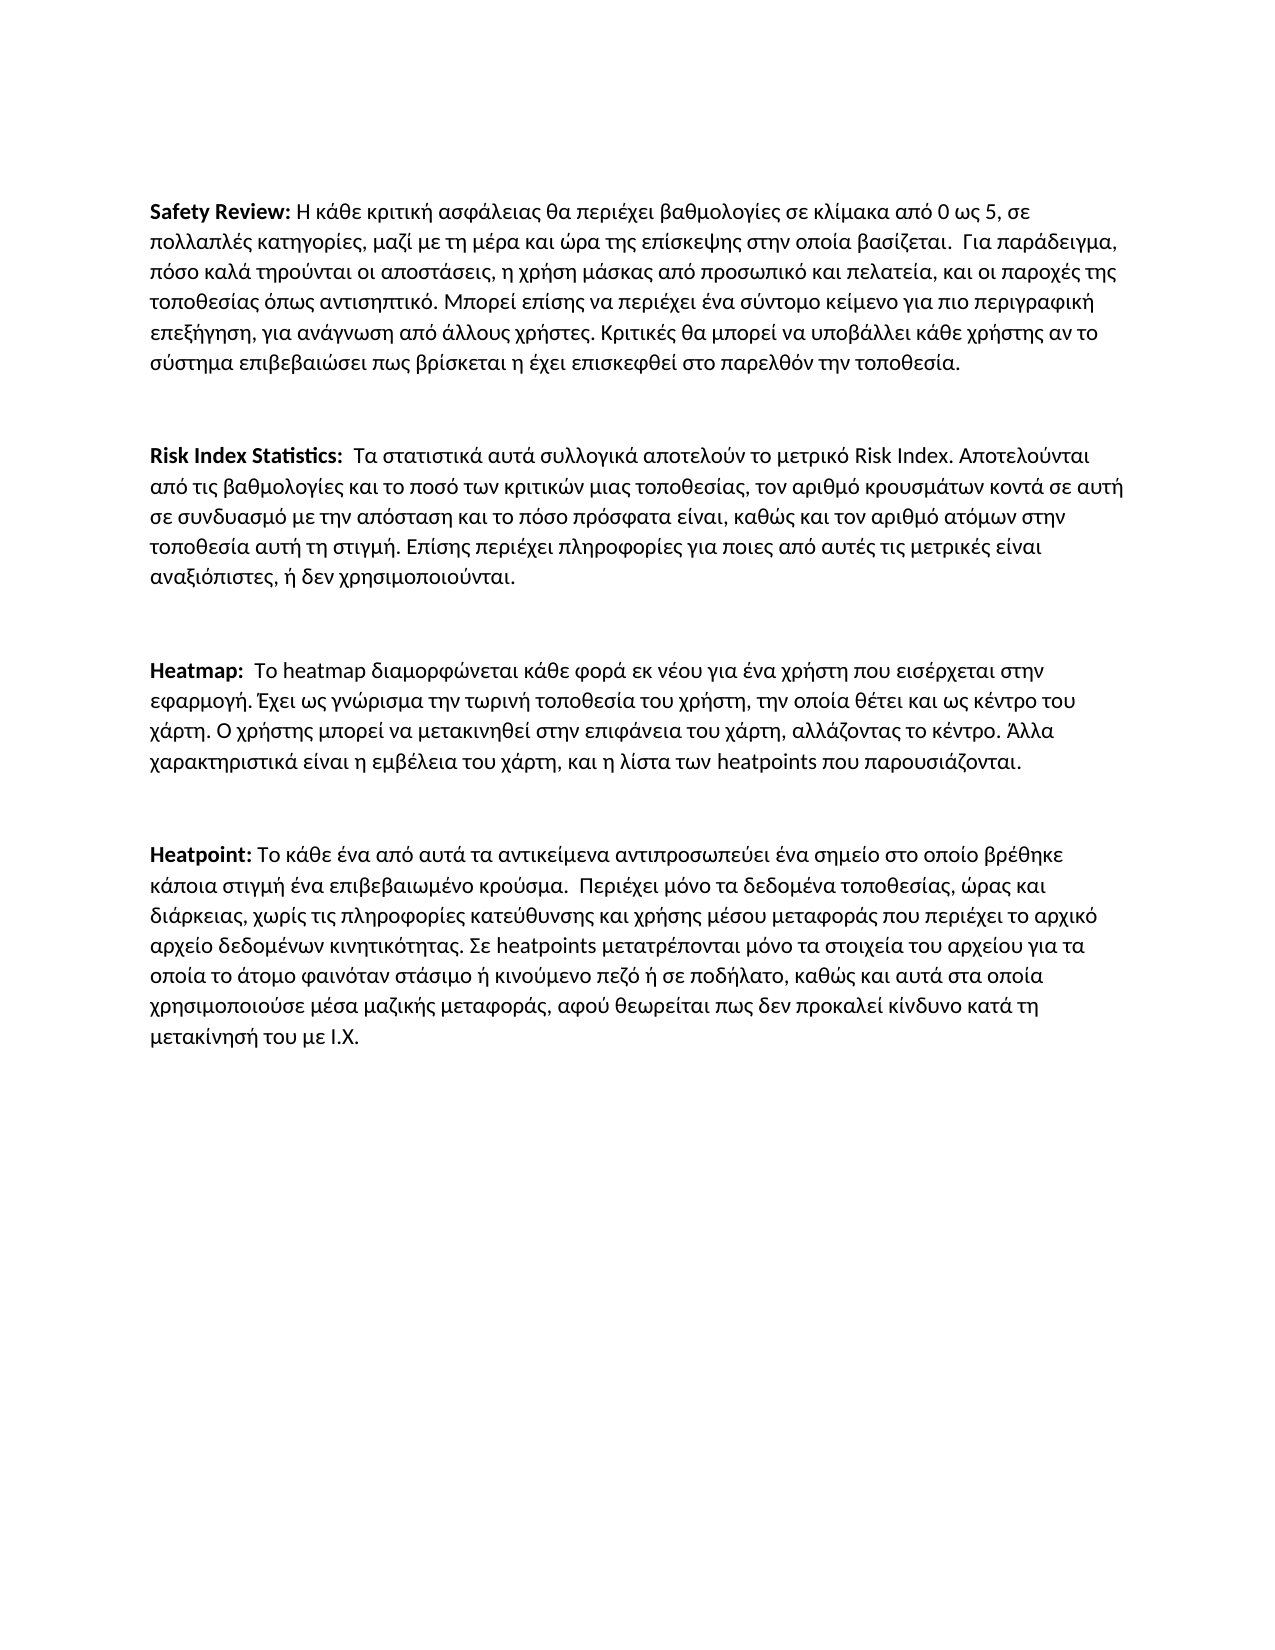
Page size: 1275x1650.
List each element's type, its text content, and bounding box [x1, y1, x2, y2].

text Safety Review: Η κάθε κριτική ασφάλειας θα περιέχει βαθμολογίες σε κλίμακα από 0 ως 5, σε πολλαπλές κατηγορίες, μαζί με τη μέρα και ώρα της επίσκεψης στην οποία βασίζεται. Για παράδειγμα, πόσο καλά τηρούνται οι αποστάσεις, η χρήση μάσκας από προσωπικό και πελατεία, και οι παροχές της τοποθεσίας όπως αντισηπτικό. Μπορεί επίσης να περιέχει ένα σύντομο κείμενο για πιο περιγραφική επεξήγηση, για ανάγνωση από άλλους χρήστες. Κριτικές θα μπορεί να υποβάλλει κάθε χρήστης αν το σύστημα επιβεβαιώσει πως βρίσκεται η έχει επισκεφθεί στο παρελθόν την τοποθεσία. [150, 197, 1125, 376]
text Heatpoint: Το κάθε ένα από αυτά τα αντικείμενα αντιπροσωπεύει ένα σημείο στο οποίο βρέθηκε κάποια στιγμή ένα επιβεβαιωμένο κρούσμα. Περιέχει μόνο τα δεδομένα τοποθεσίας, ώρας και διάρκειας, χωρίς τις πληροφορίες κατεύθυνσης και χρήσης μέσου μεταφοράς που περιέχει το αρχικό αρχείο δεδομένων κινητικότητας. Σε heatpoints μετατρέπονται μόνο τα στοιχεία του αρχείου για τα οποία το άτομο φαινόταν στάσιμο ή κινούμενο πεζό ή σε ποδήλατο, καθώς και αυτά στα οποία χρησιμοποιούσε μέσα μαζικής μεταφοράς, αφού θεωρείται πως δεν προκαλεί κίνδυνο κατά τη μετακίνησή του με Ι.Χ. [150, 841, 1125, 1050]
text Risk Index Statistics: Τα στατιστικά αυτά συλλογικά αποτελούν το μετρικό Risk Index. Αποτελούνται από τις βαθμολογίες και το ποσό των κριτικών μιας τοποθεσίας, τον αριθμό κρουσμάτων κοντά σε αυτή σε συνδυασμό με την απόσταση και το πόσο πρόσφατα είναι, καθώς και τον αριθμό ατόμων στην τοποθεσία αυτή τη στιγμή. Επίσης περιέχει πληροφορίες για ποιες από αυτές τις μετρικές είναι αναξιόπιστες, ή δεν χρησιμοποιούνται. [150, 442, 1125, 591]
text Heatmap: Το heatmap διαμορφώνεται κάθε φορά εκ νέου για ένα χρήστη που εισέρχεται στην εφαρμογή. Έχει ως γνώρισμα την τωρινή τοποθεσία του χρήστη, την οποία θέτει και ως κέντρο του χάρτη. Ο χρήστης μπορεί να μετακινηθεί στην επιφάνεια του χάρτη, αλλάζοντας το κέντρο. Άλλα χαρακτηριστικά είναι η εμβέλεια του χάρτη, και η λίστα των heatpoints που παρουσιάζονται. [150, 656, 1125, 775]
